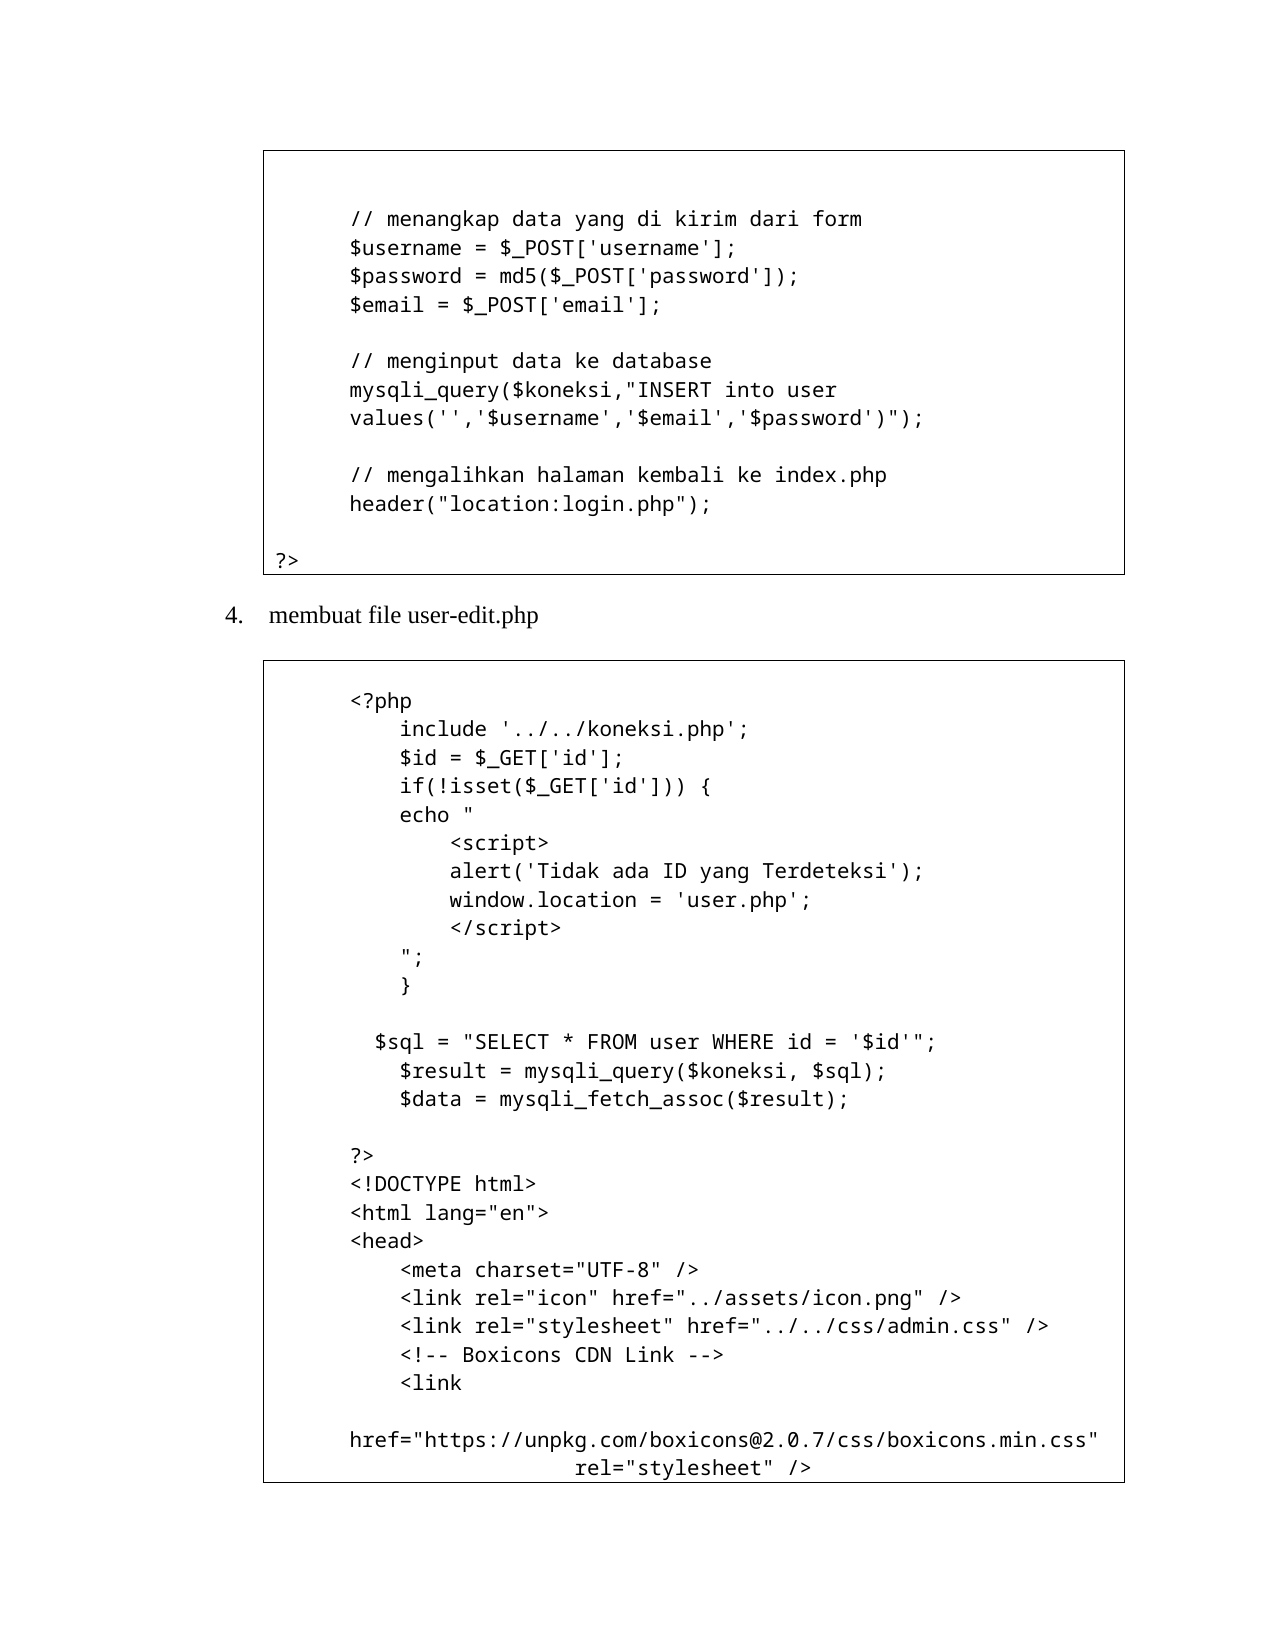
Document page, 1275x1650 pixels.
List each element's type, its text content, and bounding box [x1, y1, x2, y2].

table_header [264, 151, 1124, 574]
list membuat file user-edit.php [225, 600, 1125, 629]
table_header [264, 661, 1124, 1482]
